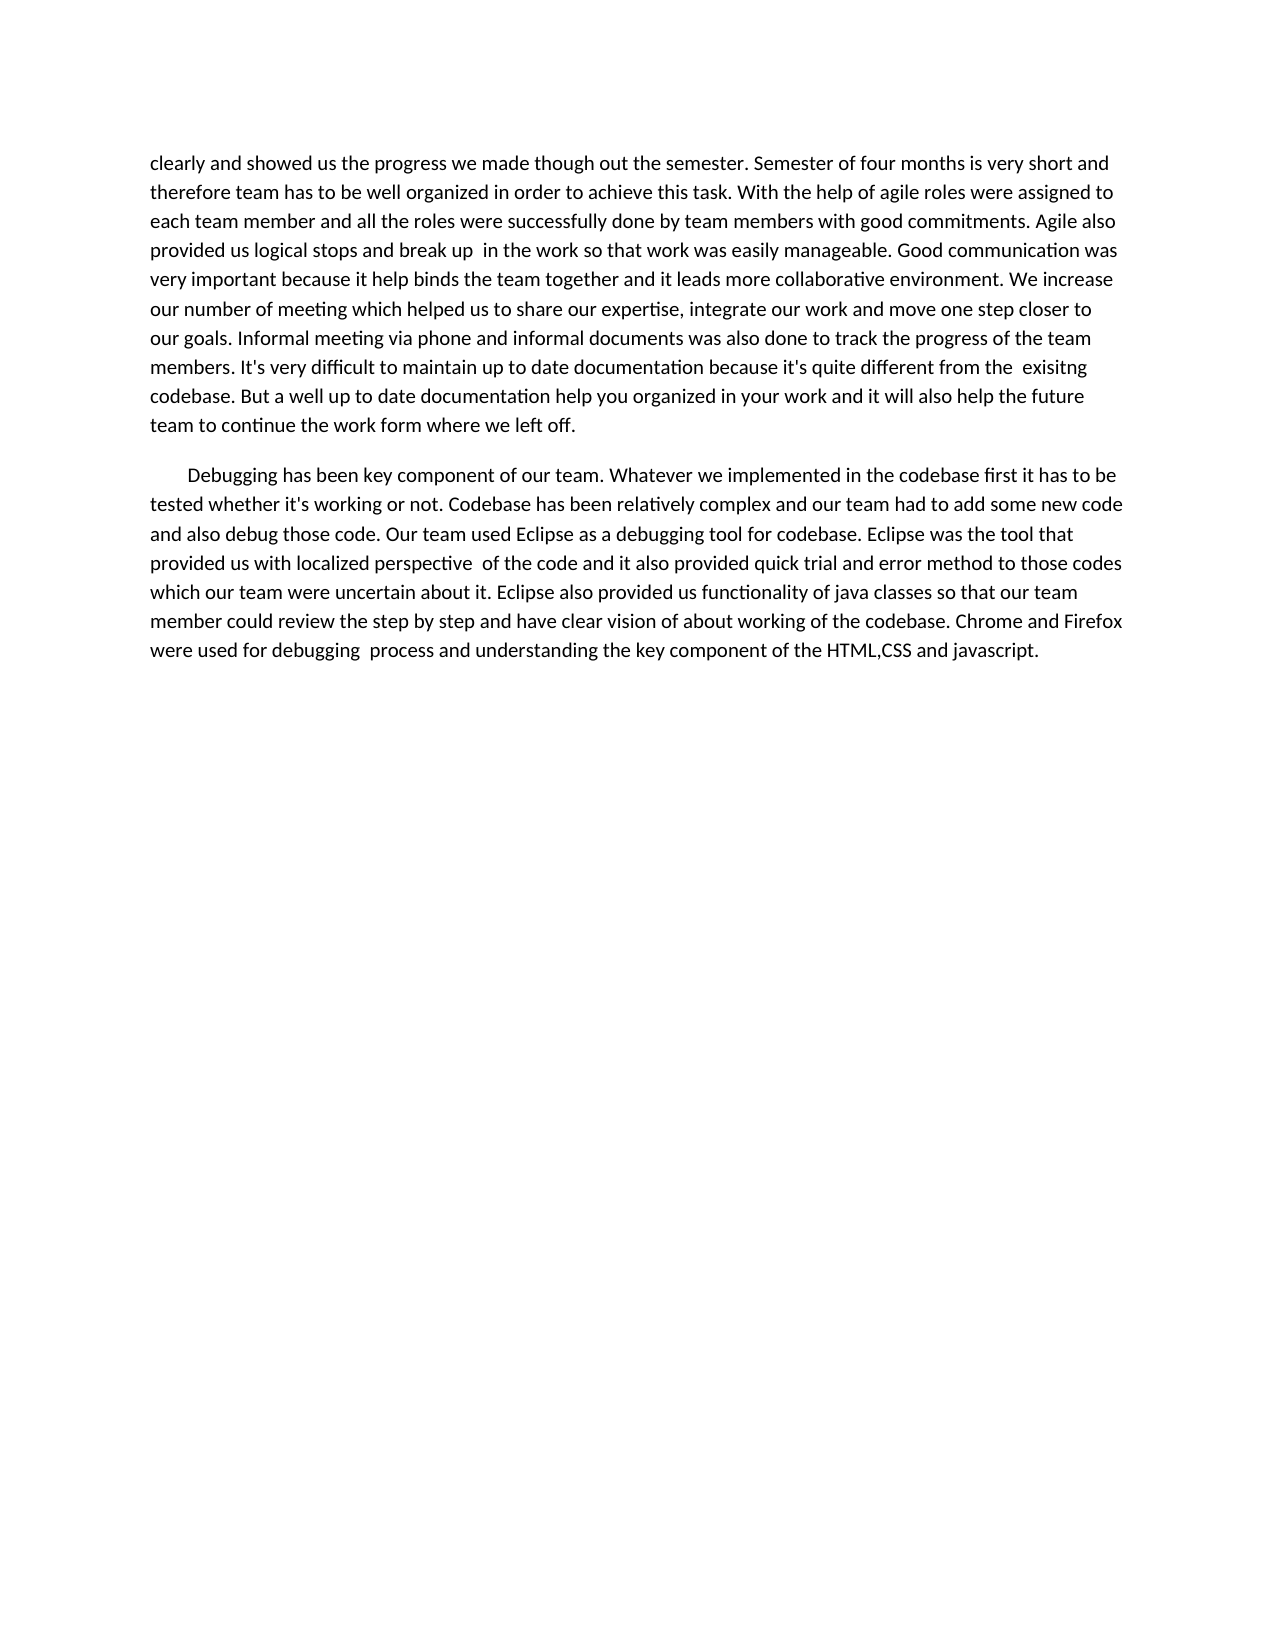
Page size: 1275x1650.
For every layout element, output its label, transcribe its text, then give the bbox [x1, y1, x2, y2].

text Debugging has been key component of our team. Whatever we implemented in the codebase first it has to be tested whether it's working or not. Codebase has been relatively complex and our team had to add some new code and also debug those code. Our team used Eclipse as a debugging tool for codebase. Eclipse was the tool that provided us with localized perspective of the code and it also provided quick trial and error method to those codes which our team were uncertain about it. Eclipse also provided us functionality of java classes so that our team member could review the step by step and have clear vision of about working of the codebase. Chrome and Firefox were used for debugging process and understanding the key component of the HTML,CSS and javascript. [150, 462, 1125, 663]
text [150, 150, 1125, 438]
